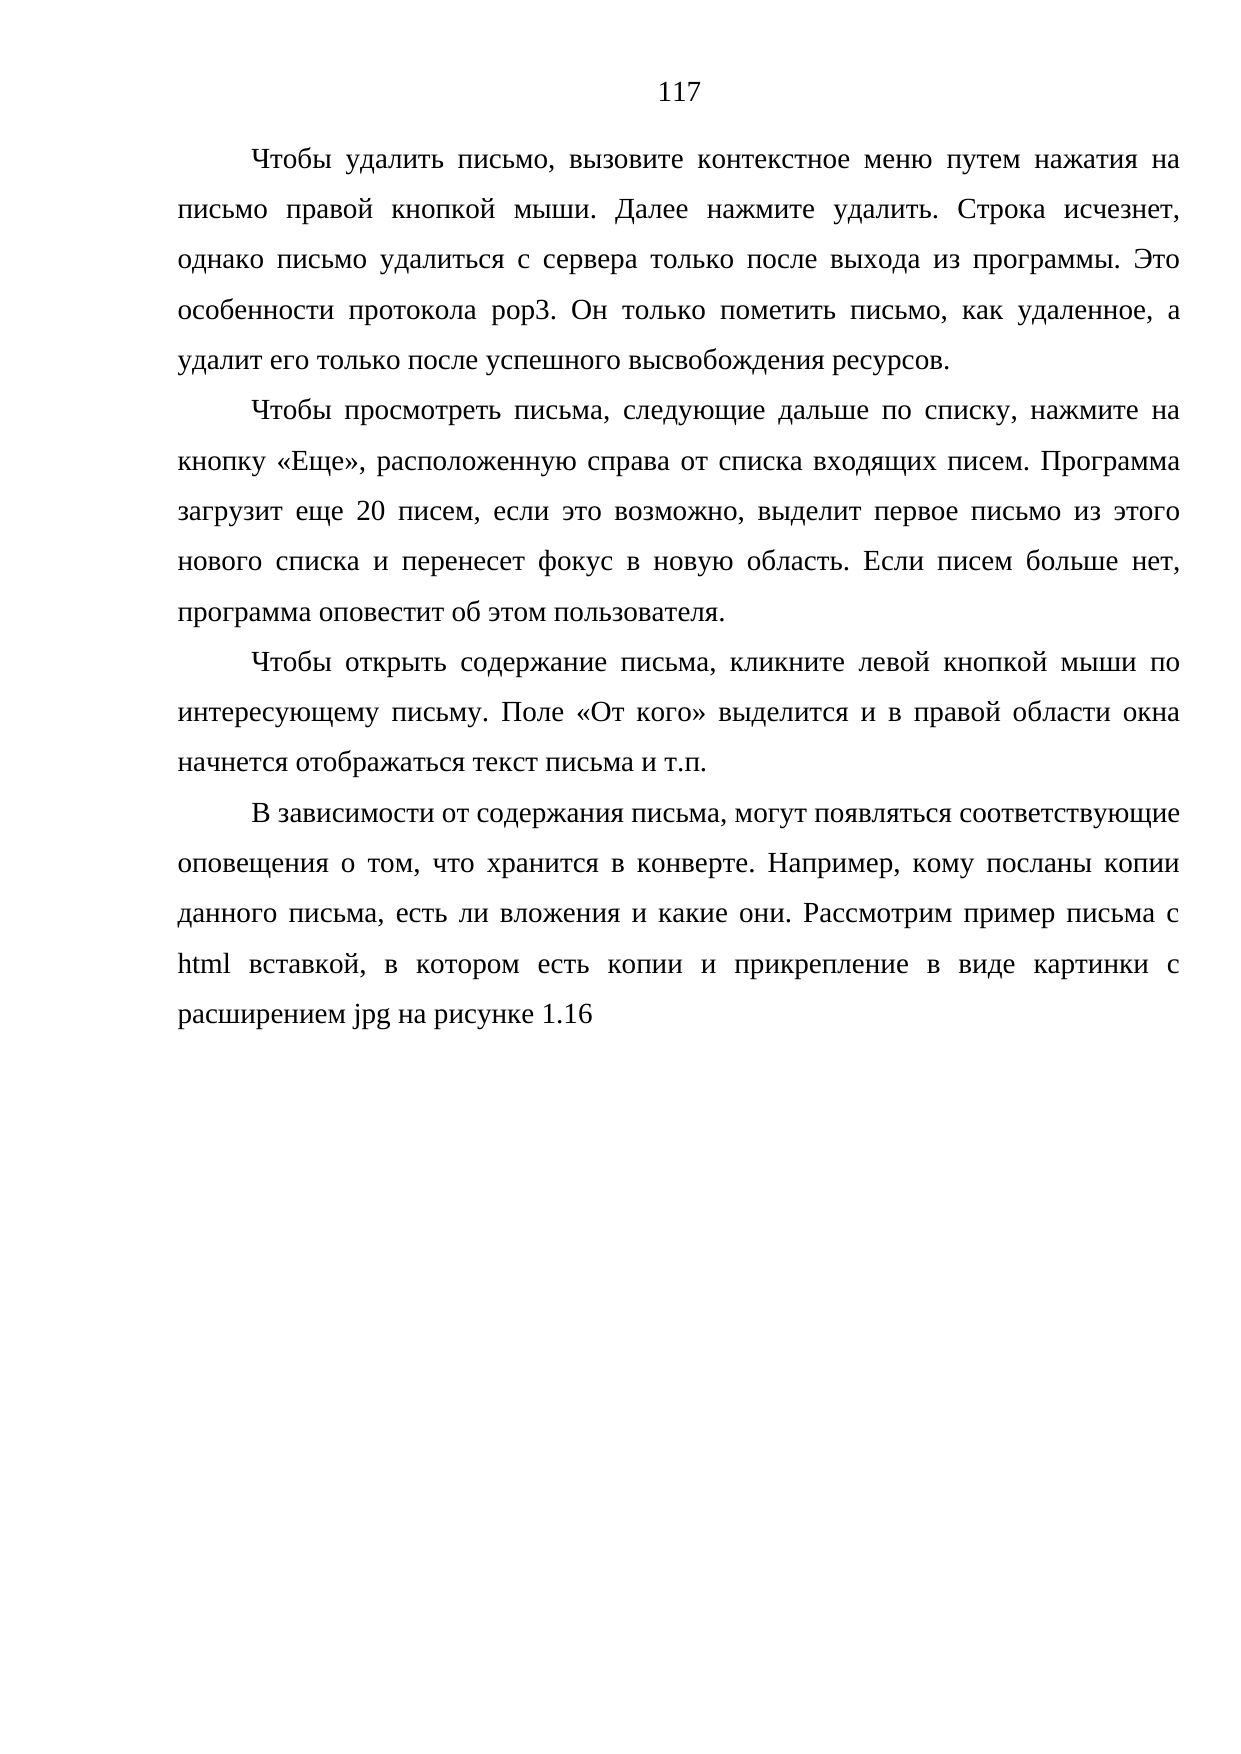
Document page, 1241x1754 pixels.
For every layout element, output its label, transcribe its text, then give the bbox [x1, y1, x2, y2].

text Чтобы удалить письмо, вызовите контекстное меню путем нажатия на письмо правой кнопкой мыши. Далее нажмите удалить. Строка исчезнет, однако письмо удалиться с сервера только после выхода из программы. Это особенности протокола pop3. Он только пометить письмо, как удаленное, а удалит его только после успешного высвобождения ресурсов. [177, 141, 1181, 376]
text Чтобы открыть содержание письма, кликните левой кнопкой мыши по интересующему письму. Поле «От кого» выделится и в правой области окна начнется отображаться текст письма и т.п. [177, 644, 1181, 778]
text Чтобы просмотреть письма, следующие дальше по списку, нажмите на кнопку «Еще», расположенную справа от списка входящих писем. Программа загрузит еще 20 писем, если это возможно, выделит первое письмо из этого нового списка и перенесет фокус в новую область. Если писем больше нет, программа оповестит об этом пользователя. [177, 392, 1181, 627]
text В зависимости от содержания письма, могут появляться соответствующие оповещения о том, что хранится в конверте. Например, кому посланы копии данного письма, есть ли вложения и какие они. Рассмотрим пример письма с html вставкой, в котором есть копии и прикрепление в виде картинки с расширением jpg на рисунке 1.16 [177, 795, 1181, 1030]
